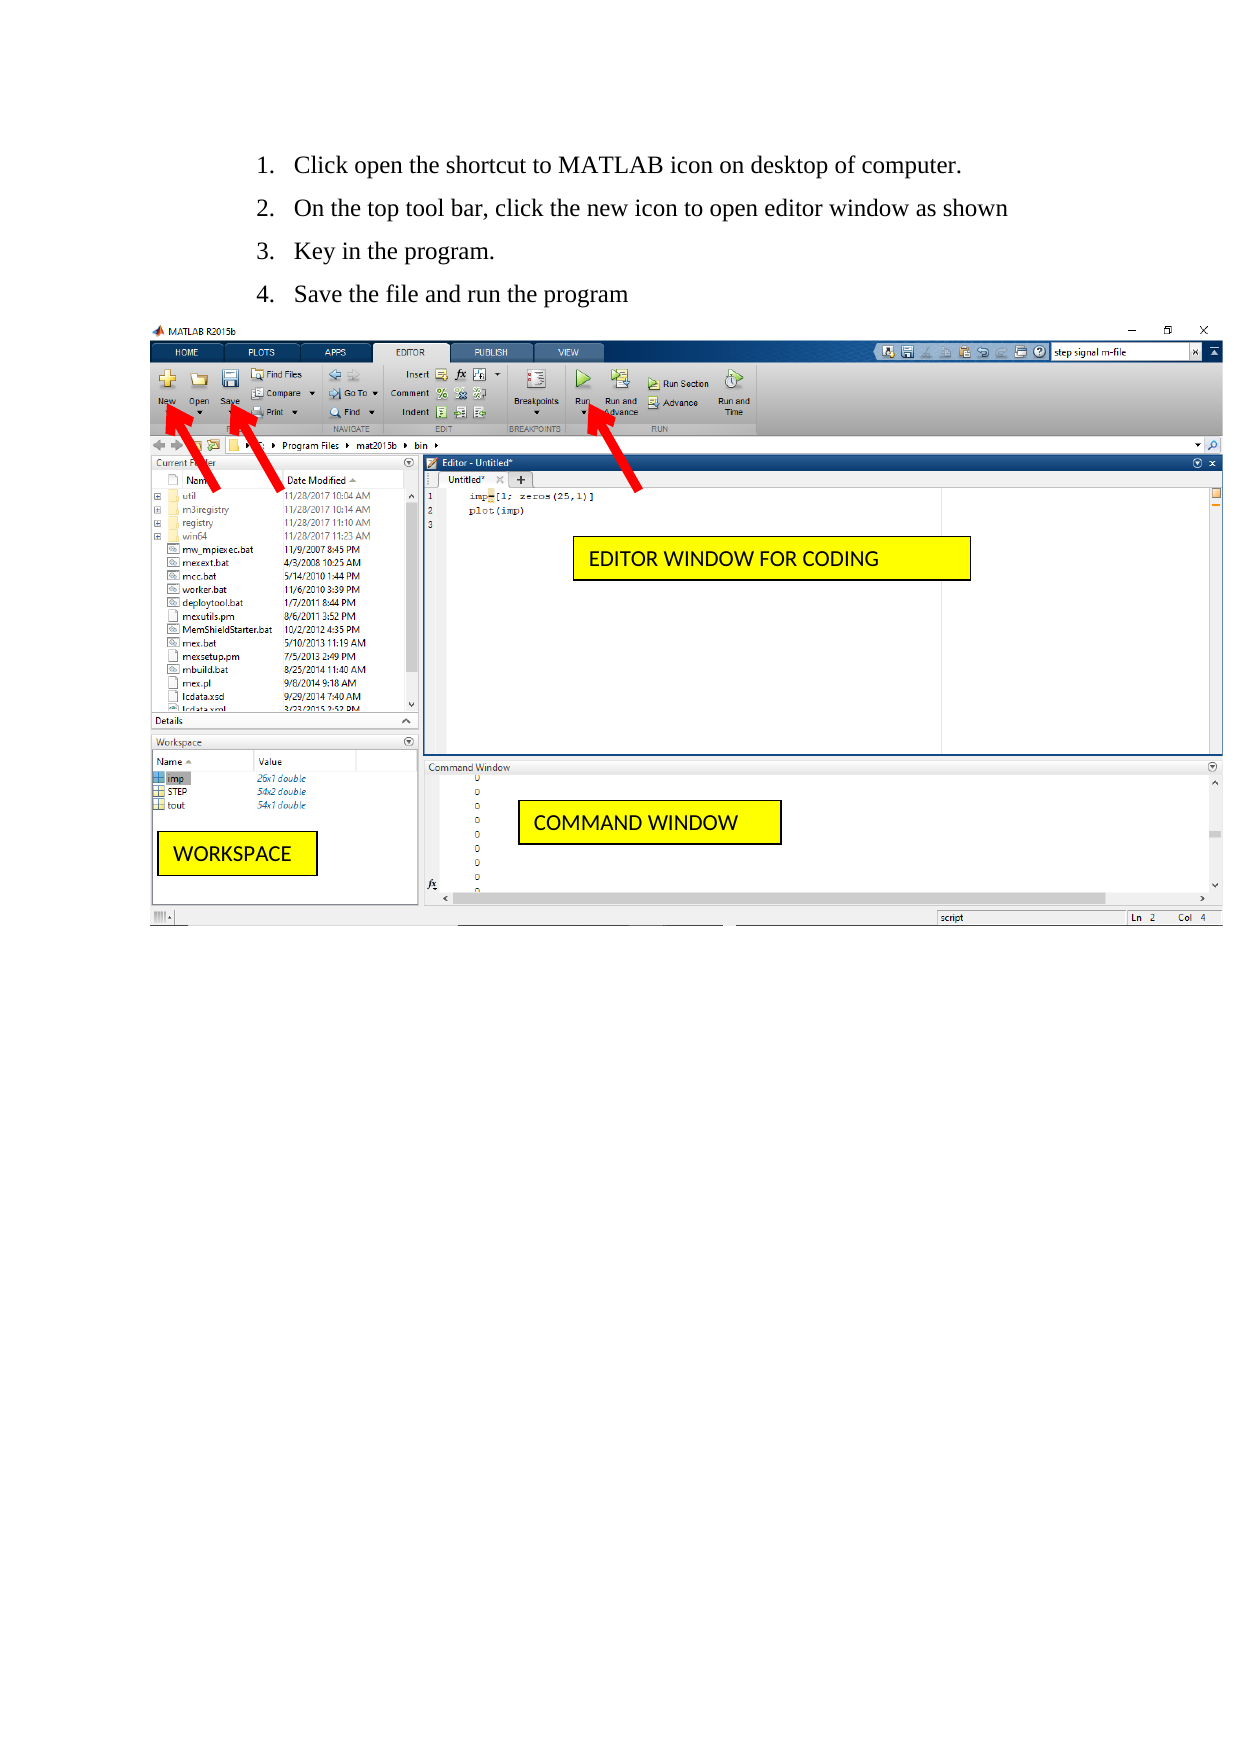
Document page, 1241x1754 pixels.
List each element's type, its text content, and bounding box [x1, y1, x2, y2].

list Click open the shortcut to MATLAB icon on desktop of computer. [256, 150, 1090, 179]
list Save the file and run the program [256, 279, 1090, 308]
picture [150, 322, 1223, 926]
list On the top tool bar, click the new icon to open editor window as shown [256, 193, 1090, 222]
list Key in the program. [256, 236, 1090, 265]
